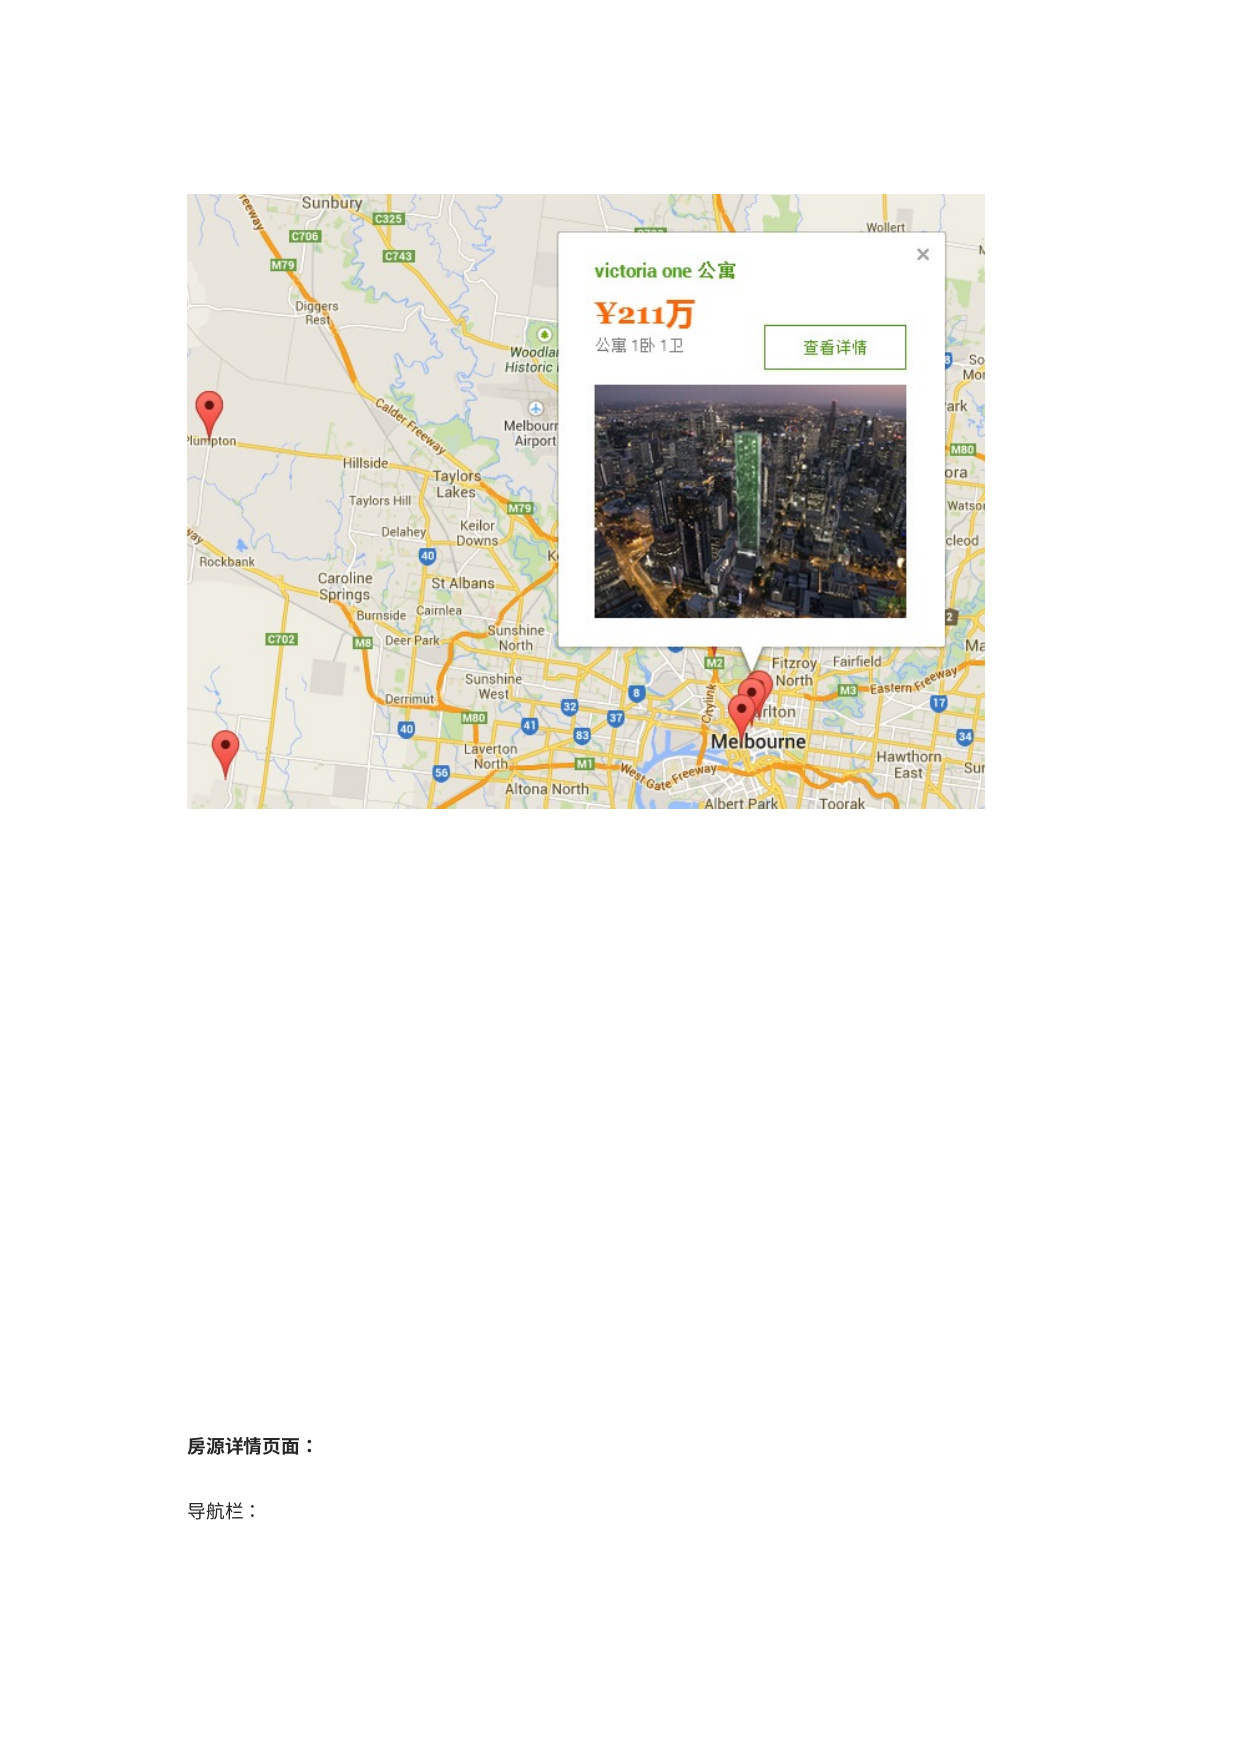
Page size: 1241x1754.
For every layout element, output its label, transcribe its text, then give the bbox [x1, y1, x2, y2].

picture [187, 194, 985, 809]
text 房源详情页面： [187, 1429, 1053, 1462]
text 导航栏： [187, 1494, 1053, 1527]
